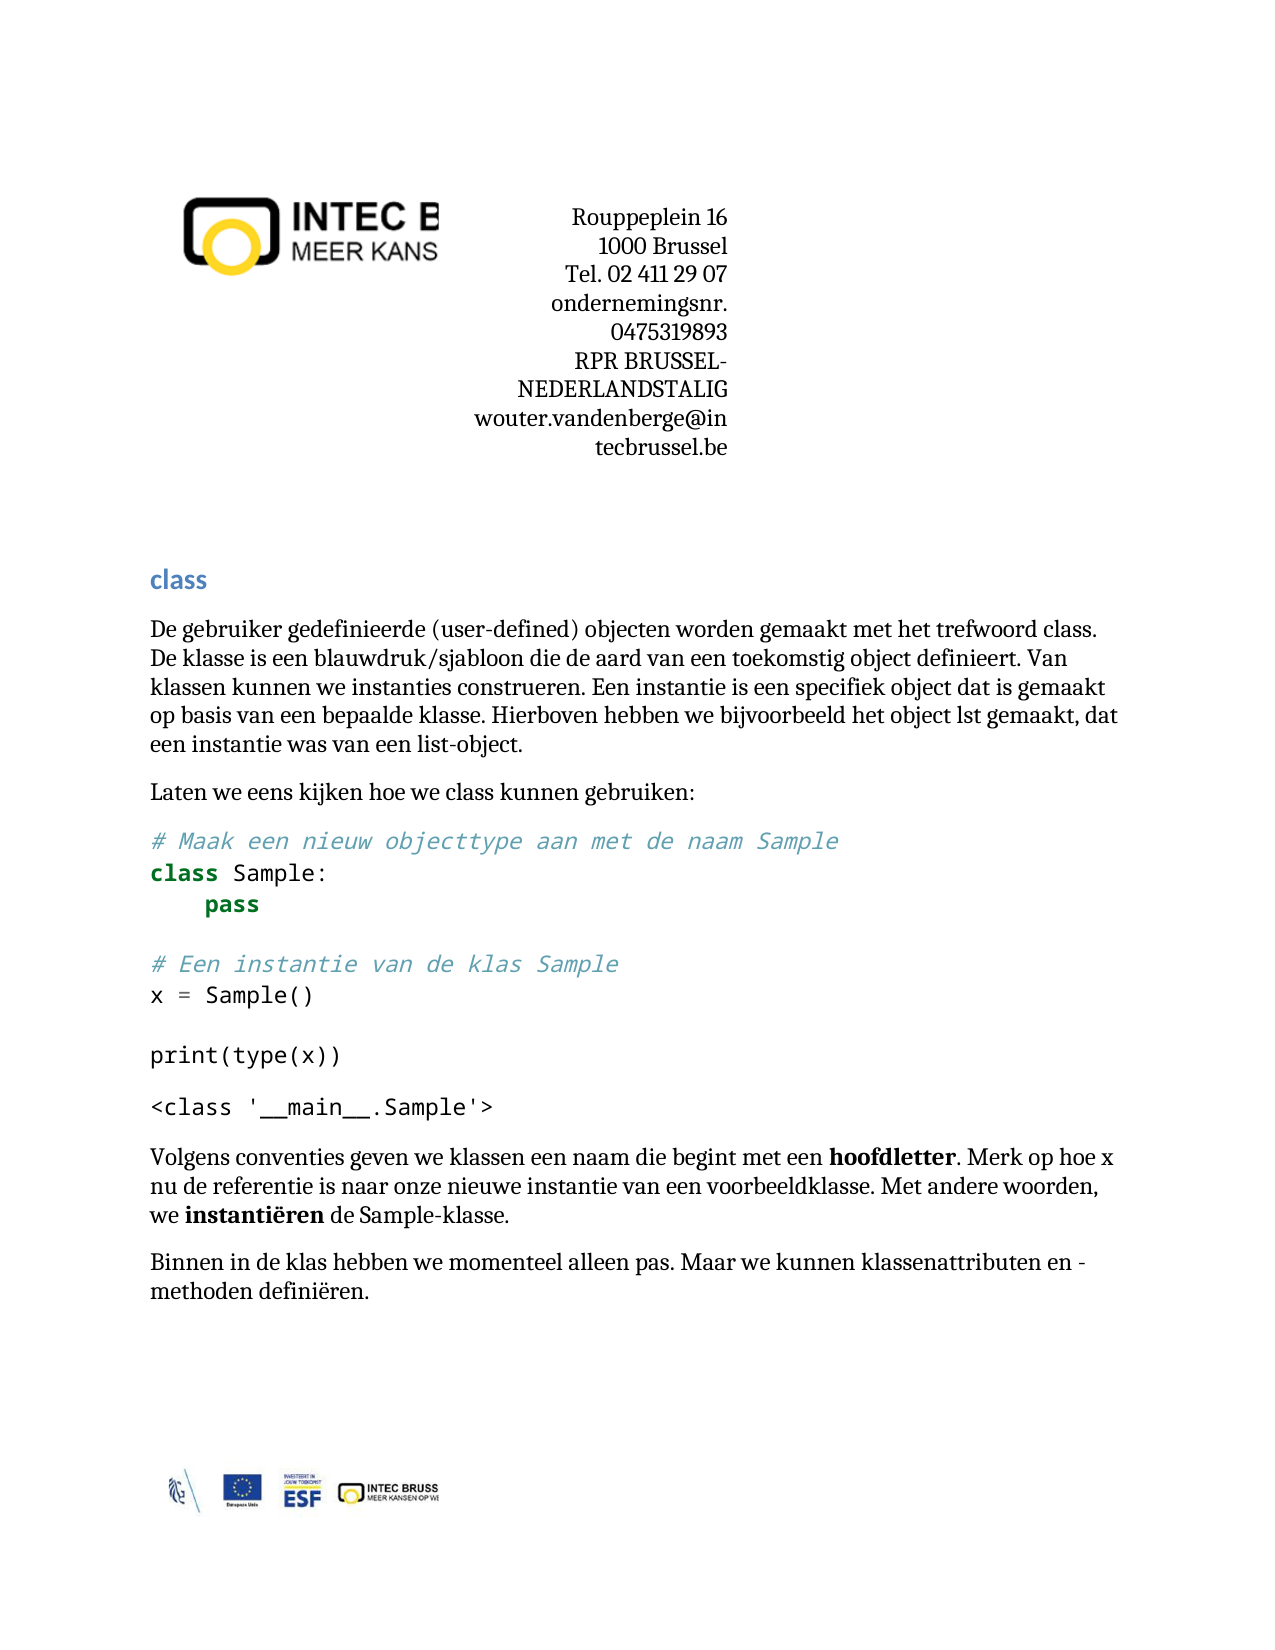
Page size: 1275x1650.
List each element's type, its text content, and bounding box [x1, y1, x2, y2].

text <class '__main__.Sample'> [150, 1091, 1125, 1122]
subtitle class [150, 561, 1125, 596]
text Binnen in de klas hebben we momenteel alleen pas. Maar we kunnen klassenattributen en -methoden definiëren. [150, 1248, 1125, 1306]
text Laten we eens kijken hoe we class kunnen gebruiken: [150, 778, 1125, 806]
text De gebruiker gedefinieerde (user-defined) objecten worden gemaakt met het trefwoord class. De klasse is een blauwdruk/sjabloon die de aard van een toekomstig object definieert. Van klassen kunnen we instanties construeren. Een instantie is een specifiek object dat is gemaakt op basis van een bepaalde klasse. Hierboven hebben we bijvoorbeeld het object lst gemaakt, dat een instantie was van een list-object. [150, 615, 1125, 759]
text # Maak een nieuw objecttype aan met de naam Sample class Sample: pass # Een instantie van de klas Sample x = Sample() print(type(x)) [150, 825, 1125, 1070]
picture [168, 174, 439, 293]
picture [168, 1447, 439, 1534]
text Volgens conventies geven we klassen een naam die begint met een hoofdletter. Merk op hoe x nu de referentie is naar onze nieuwe instantie van een voorbeeldklasse. Met andere woorden, we instantiëren de Sample-klasse. [150, 1143, 1125, 1229]
